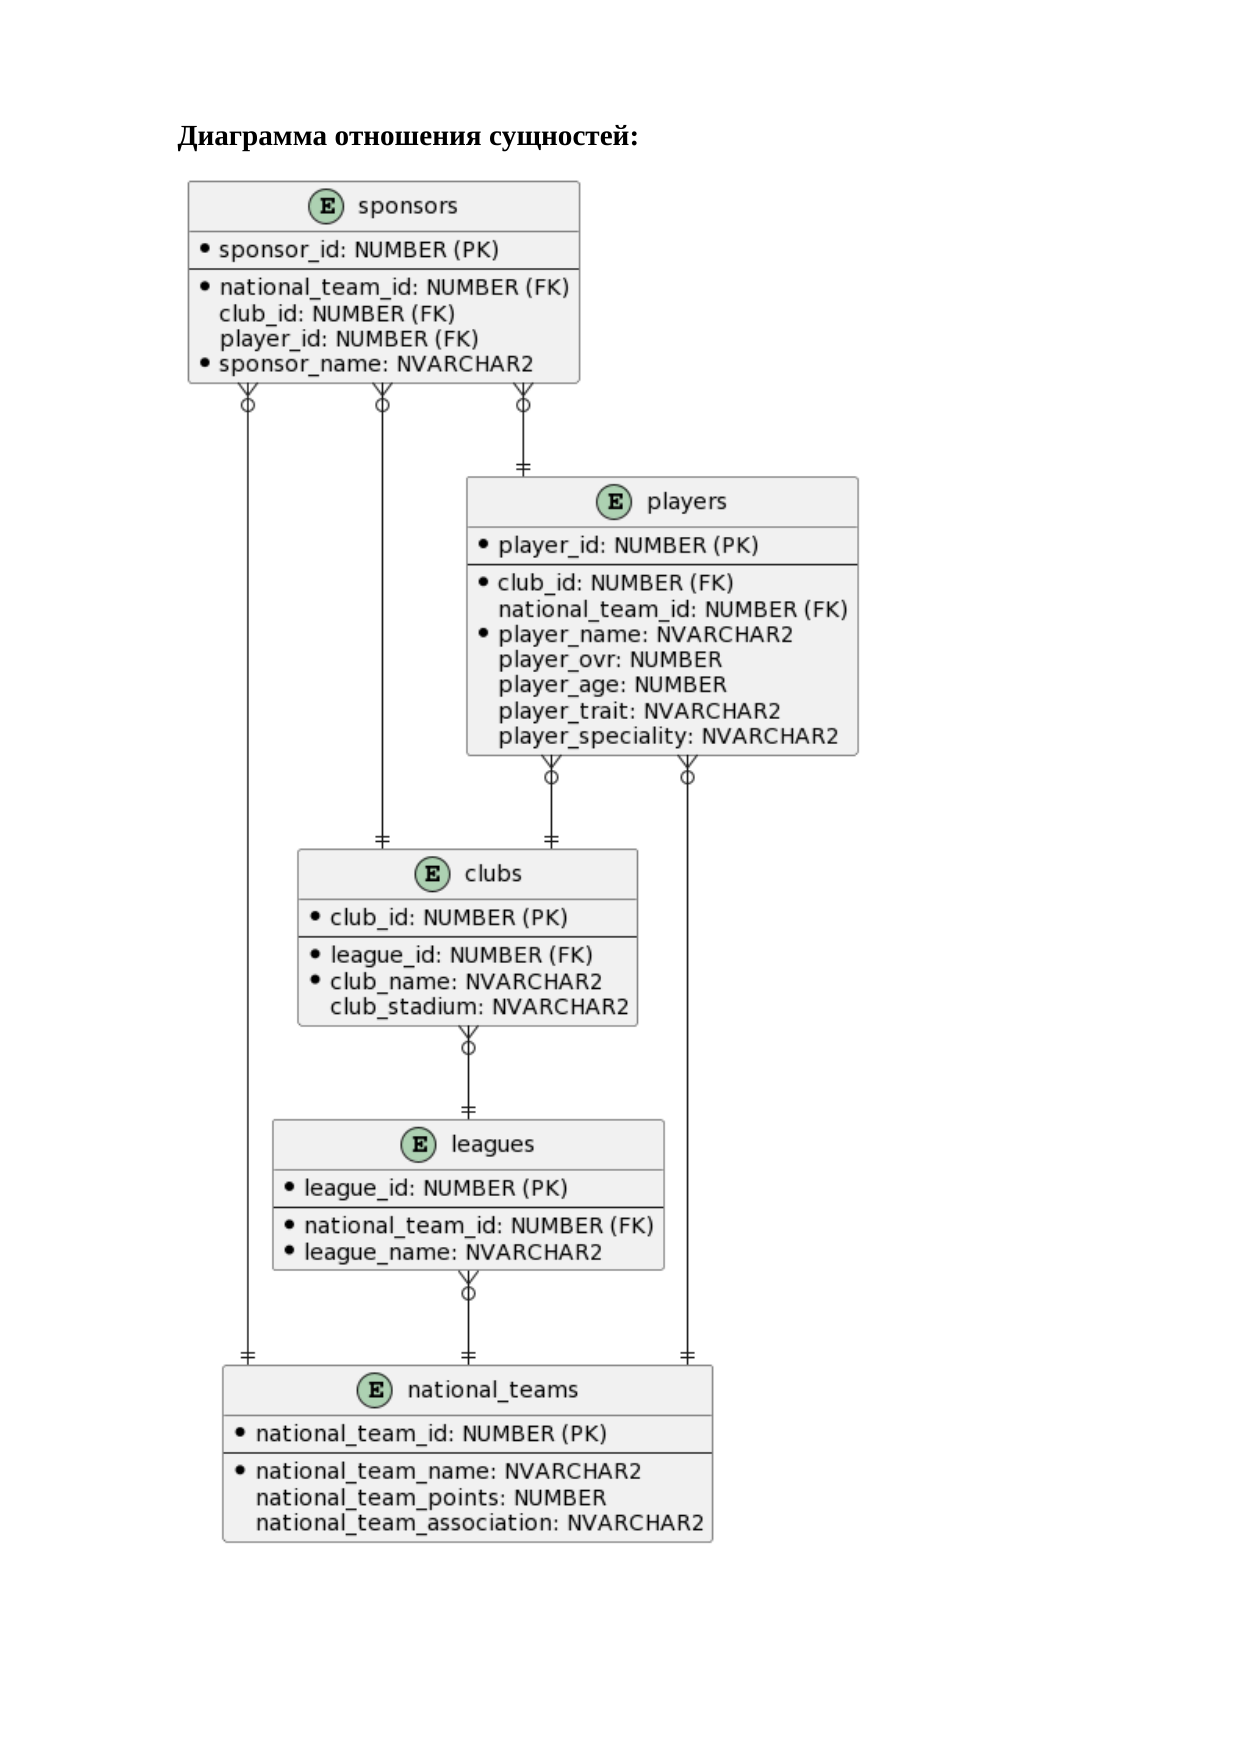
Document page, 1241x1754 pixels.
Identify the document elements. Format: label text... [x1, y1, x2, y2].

picture [177, 170, 867, 1551]
text Диаграмма отношения сущностей: [177, 118, 1152, 152]
